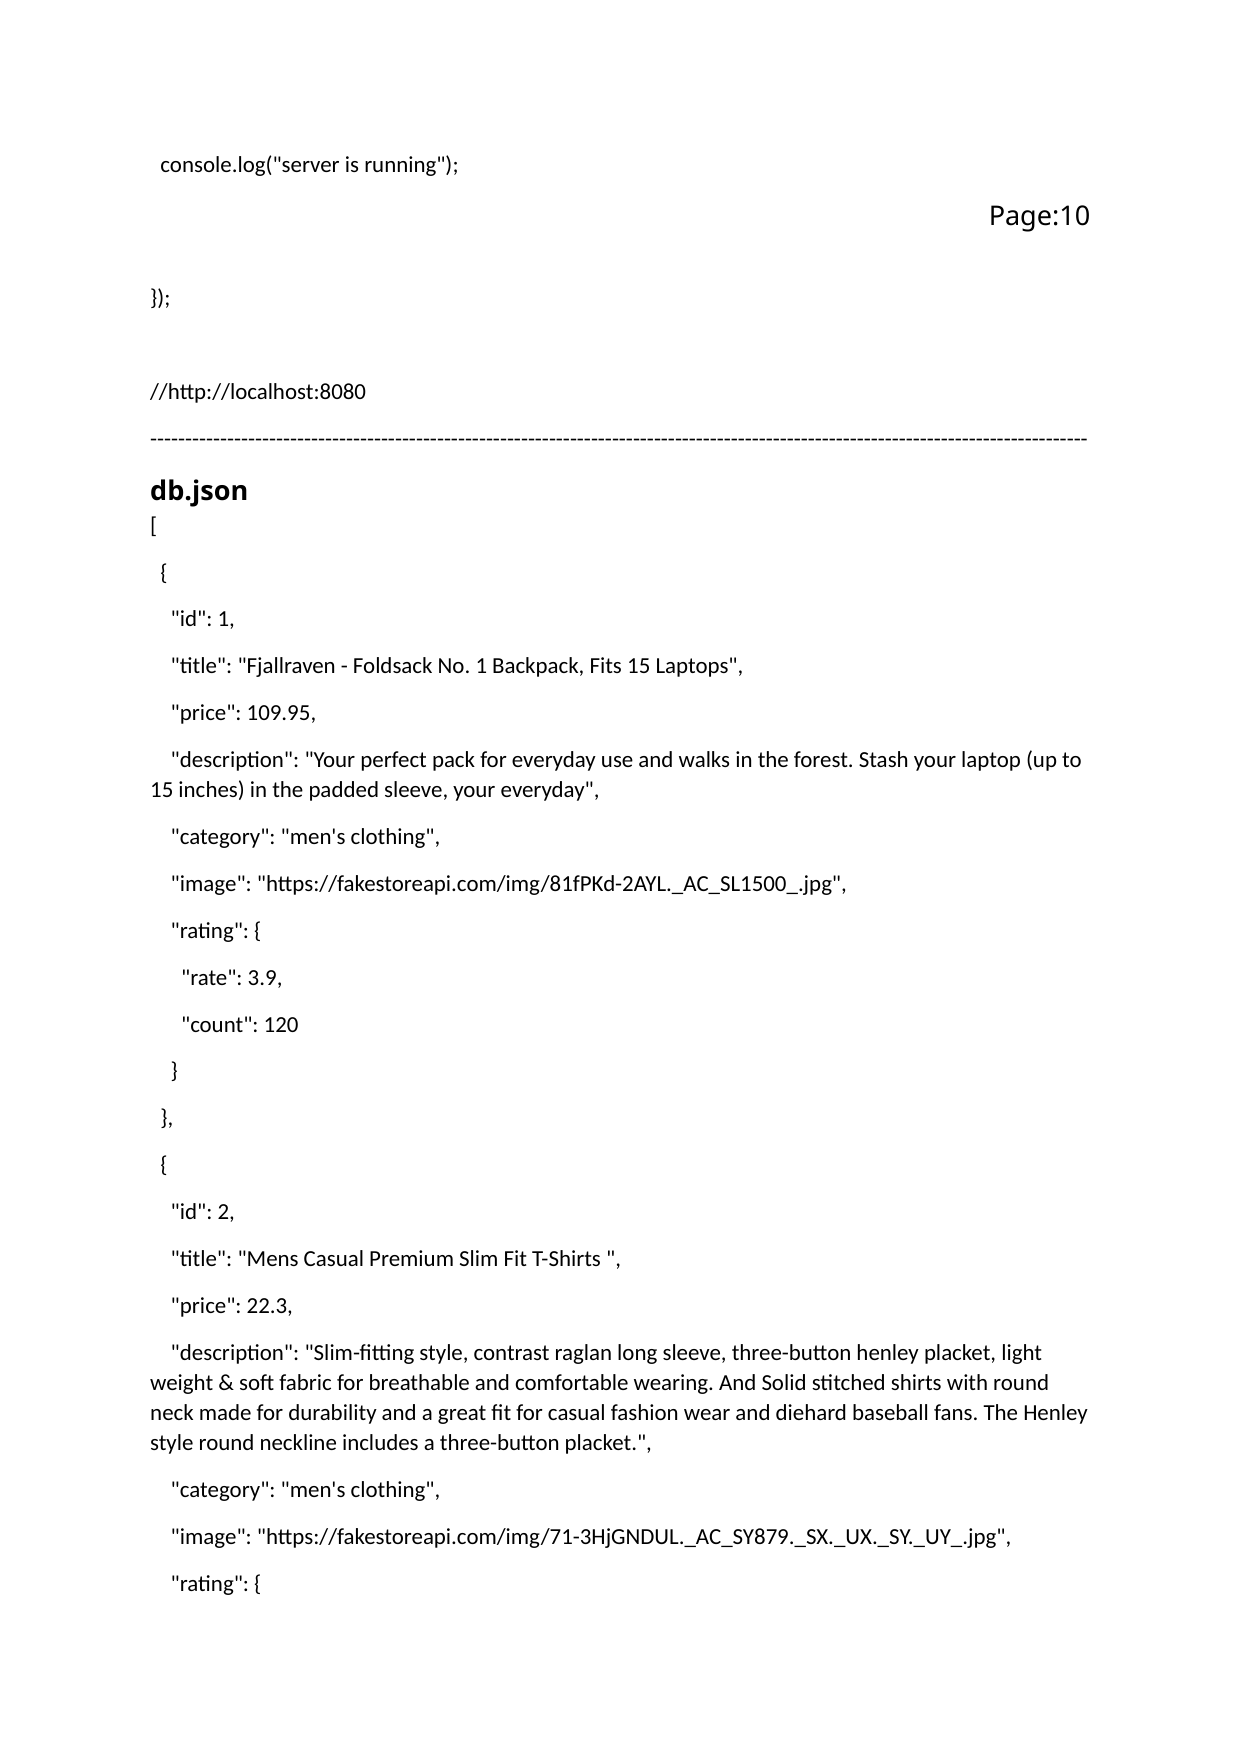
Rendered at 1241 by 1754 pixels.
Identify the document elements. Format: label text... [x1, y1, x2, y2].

text "category": "men's clothing", [150, 822, 1090, 850]
text "description": "Slim-fitting style, contrast raglan long sleeve, three-button henley placket, light weight & soft fabric for breathable and comfortable wearing. And Solid stitched shirts with round neck made for durability and a great fit for casual fashion wear and diehard baseball fans. The Henley style round neckline includes a three-button placket.", [150, 1338, 1090, 1457]
text "image": "https://fakestoreapi.com/img/81fPKd-2AYL._AC_SL1500_.jpg", [150, 869, 1090, 897]
text "rate": 3.9, [150, 963, 1090, 991]
text "rating": { [150, 916, 1090, 944]
text "title": "Mens Casual Premium Slim Fit T-Shirts ", [150, 1244, 1090, 1272]
text }); [150, 283, 1090, 312]
text }, [150, 1103, 1090, 1132]
text "description": "Your perfect pack for everyday use and walks in the forest. Stash your laptop (up to 15 inches) in the padded sleeve, your everyday", [150, 745, 1090, 803]
text [ [150, 511, 1090, 539]
text "rating": { [150, 1569, 1090, 1597]
text "id": 2, [150, 1197, 1090, 1225]
text "title": "Fjallraven - Foldsack No. 1 Backpack, Fits 15 Laptops", [150, 651, 1090, 679]
text //http://localhost:8080 [150, 377, 1090, 405]
text { [150, 558, 1090, 586]
text "count": 120 [150, 1010, 1090, 1038]
text console.log("server is running"); [150, 150, 1090, 178]
subtitle Page:10 [150, 197, 1090, 234]
text { [150, 1150, 1090, 1178]
text "price": 22.3, [150, 1291, 1090, 1319]
text "image": "https://fakestoreapi.com/img/71-3HjGNDUL._AC_SY879._SX._UX._SY._UY_.jpg", [150, 1522, 1090, 1550]
text "category": "men's clothing", [150, 1475, 1090, 1503]
subtitle db.json [150, 471, 1090, 508]
text "id": 1, [150, 604, 1090, 633]
text -------------------------------------------------------------------------------------------------------------------------------------- [150, 424, 1090, 452]
text "price": 109.95, [150, 698, 1090, 726]
text } [150, 1057, 1090, 1085]
